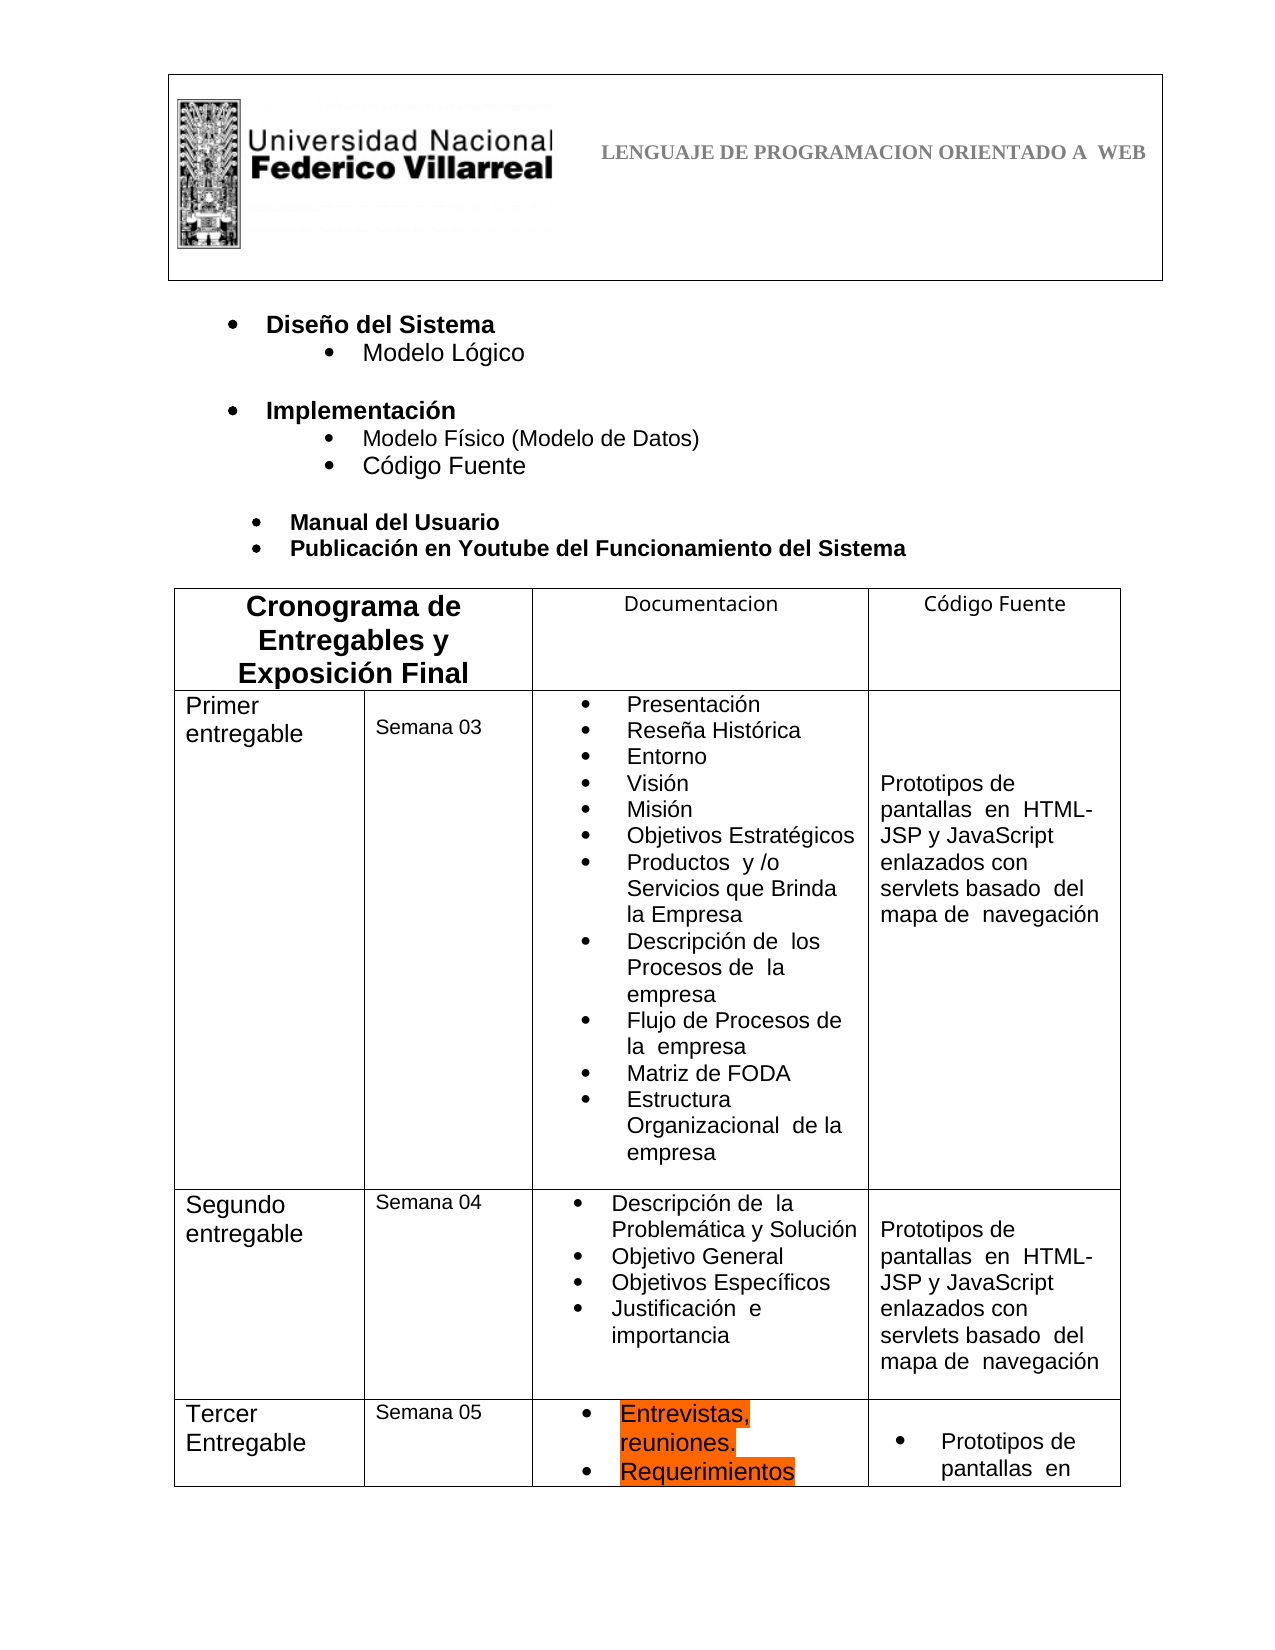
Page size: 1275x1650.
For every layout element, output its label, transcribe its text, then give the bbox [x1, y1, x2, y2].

table_cell Semana 05 [365, 1400, 532, 1486]
list Manual del Usuario [252, 509, 1098, 535]
table_cell Semana 03 [365, 691, 532, 1189]
list Implementación [228, 396, 1098, 425]
list Código Fuente [325, 451, 1098, 480]
table_cell Prototipos de pantallas en HTML-JSP y JavaScript enlazados con servlets basado del mapa de navegación [869, 1190, 1120, 1398]
picture [177, 99, 553, 249]
list Modelo Lógico [325, 338, 1098, 367]
list Publicación en Youtube del Funcionamiento del Sistema [252, 535, 1098, 562]
table_cell Segundo entregable [175, 1190, 364, 1398]
table_cell Entrevistas, reuniones. Requerimientos funcionales y no funcionales Prototipos de Pantallas [533, 1400, 620, 1486]
table_cell Tercer Entregable [175, 1400, 364, 1486]
table_cell Semana 04 [365, 1190, 532, 1398]
table_header Documentacion [533, 589, 868, 689]
table_cell Primer entregable [175, 691, 364, 1189]
table_cell Prototipos de pantallas en HTML-JSP , JavaScript y CSS enlazados con servlets basado del mapa de navegación [869, 1400, 1120, 1486]
table_cell Descripción de la Problemática y Solución Objetivo General Objetivos Específicos Justificación e importancia [533, 1190, 868, 1398]
list Modelo Físico (Modelo de Datos) [325, 425, 1098, 451]
table_header Cronograma de Entregables y Exposición Final [175, 589, 532, 689]
table_cell Presentación Reseña Histórica Entorno Visión Misión Objetivos Estratégicos Productos y /o Servicios que Brinda la Empresa Descripción de los Procesos de la empresa Flujo de Procesos de la empresa Matriz de FODA Estructura Organizacional de la empresa [533, 691, 868, 1189]
table_cell Entrevistas, reuniones. Requerimientos funcionales y no funcionales Prototipos de Pantallas [736, 1400, 868, 1486]
list Diseño del Sistema [228, 309, 1098, 338]
table_cell Prototipos de pantallas en HTML-JSP y JavaScript enlazados con servlets basado del mapa de navegación [869, 691, 1120, 1189]
table_header Código Fuente [869, 589, 1120, 689]
